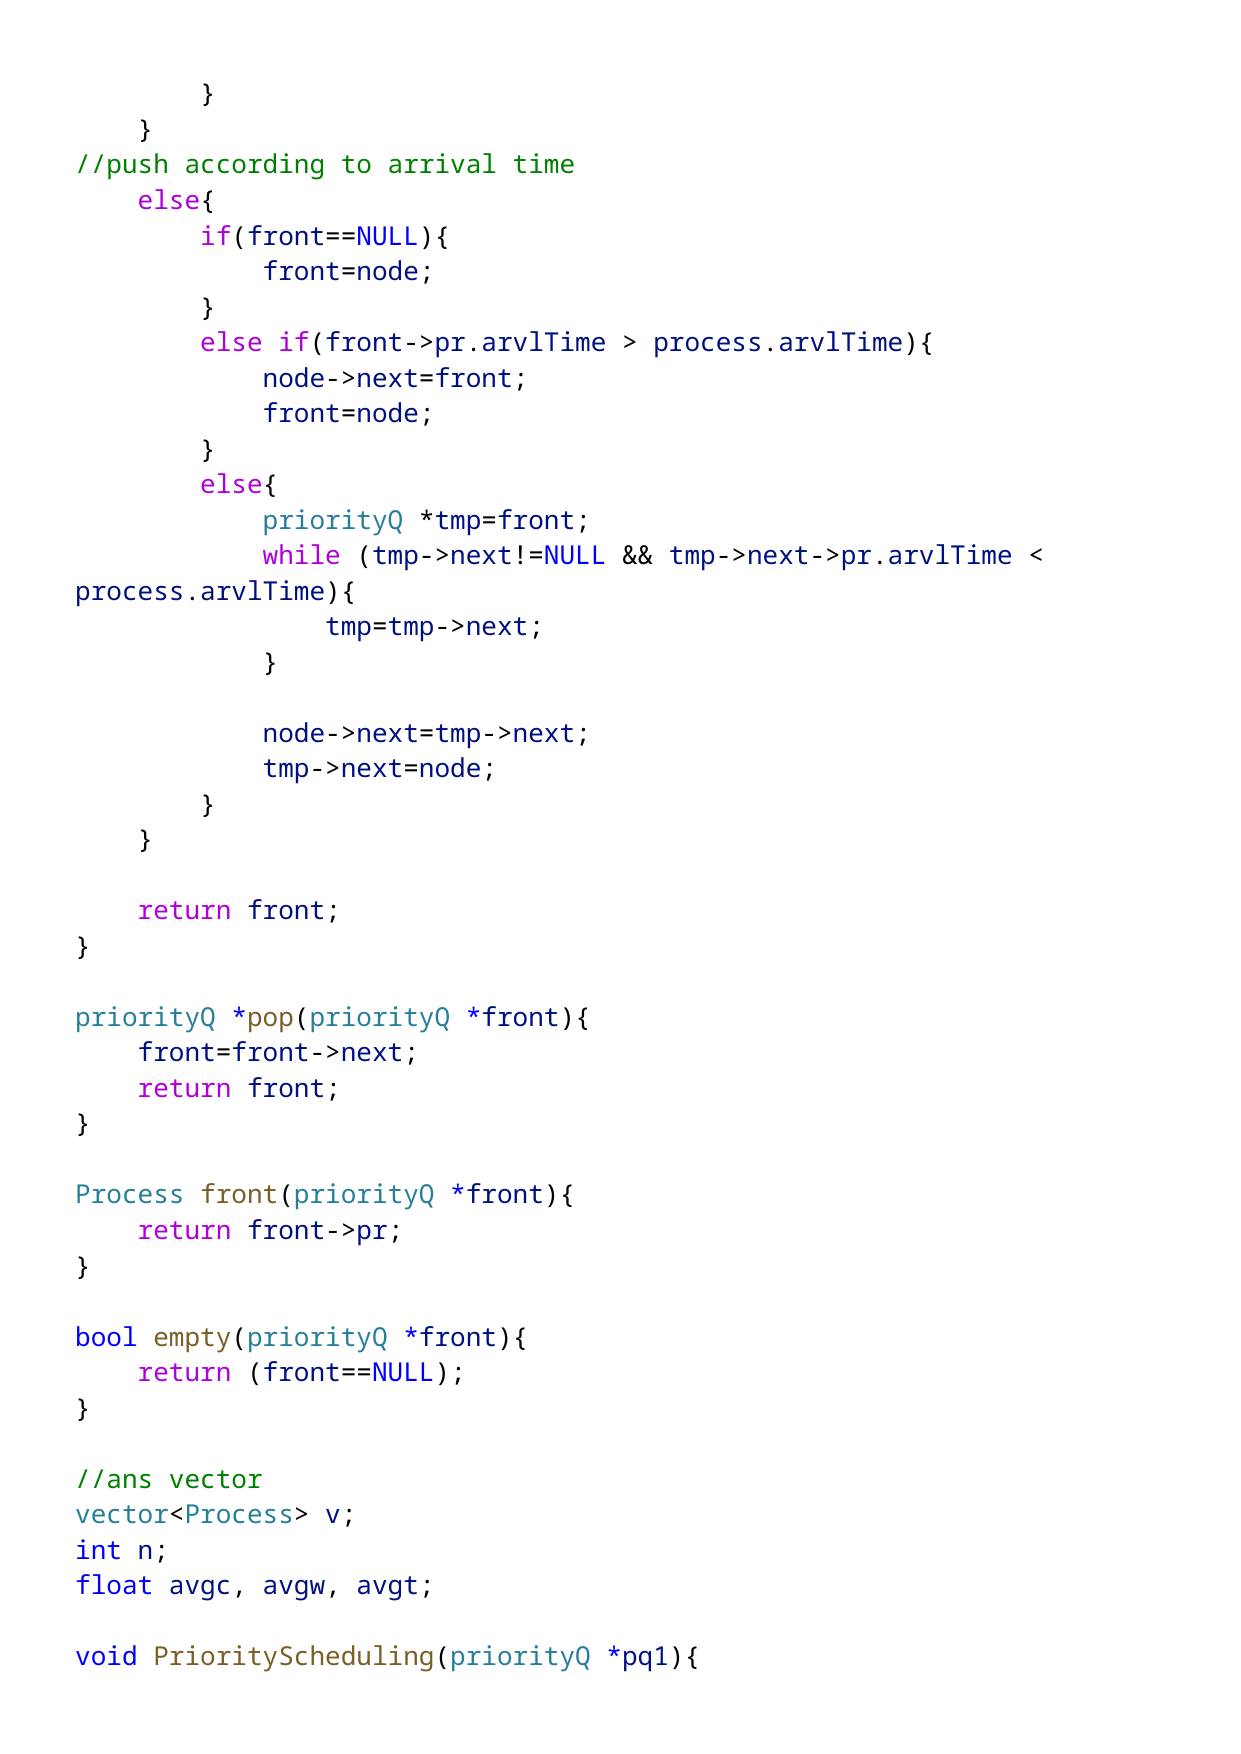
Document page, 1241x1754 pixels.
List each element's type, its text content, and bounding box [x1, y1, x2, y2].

text } [75, 288, 1165, 324]
text tmp=tmp->next; [75, 608, 1165, 643]
text return (front==NULL); [75, 1354, 1165, 1389]
text } [75, 1105, 1165, 1141]
text bool empty(priorityQ *front){ [75, 1318, 1165, 1354]
text if(front==NULL){ [75, 217, 1165, 253]
text node->next=front; [75, 359, 1165, 395]
text else{ [75, 182, 1165, 217]
text priorityQ *tmp=front; [75, 501, 1165, 537]
text } [75, 927, 1165, 963]
text priorityQ *pop(priorityQ *front){ [75, 998, 1165, 1034]
text } [75, 821, 1165, 856]
text front=node; [75, 253, 1165, 288]
text } [75, 430, 1165, 466]
text front=node; [75, 395, 1165, 430]
text } [75, 75, 1165, 111]
text float avgc, avgw, avgt; [75, 1567, 1165, 1602]
text else{ [75, 466, 1165, 501]
text node->next=tmp->next; [75, 714, 1165, 750]
text //push according to arrival time [75, 146, 1165, 182]
text void PriorityScheduling(priorityQ *pq1){ [75, 1638, 1165, 1673]
text return front->pr; [75, 1212, 1165, 1247]
text } [75, 785, 1165, 821]
text } [75, 1389, 1165, 1425]
text tmp->next=node; [75, 750, 1165, 785]
text return front; [75, 892, 1165, 927]
text else if(front->pr.arvlTime > process.arvlTime){ [75, 324, 1165, 359]
text } [75, 643, 1165, 679]
text int n; [75, 1531, 1165, 1567]
text return front; [75, 1069, 1165, 1105]
text Process front(priorityQ *front){ [75, 1176, 1165, 1212]
text while (tmp->next!=NULL && tmp->next->pr.arvlTime < process.arvlTime){ [75, 537, 1165, 608]
text } [75, 1247, 1165, 1283]
text front=front->next; [75, 1034, 1165, 1069]
text vector<Process> v; [75, 1496, 1165, 1531]
text } [75, 111, 1165, 146]
text //ans vector [75, 1460, 1165, 1496]
